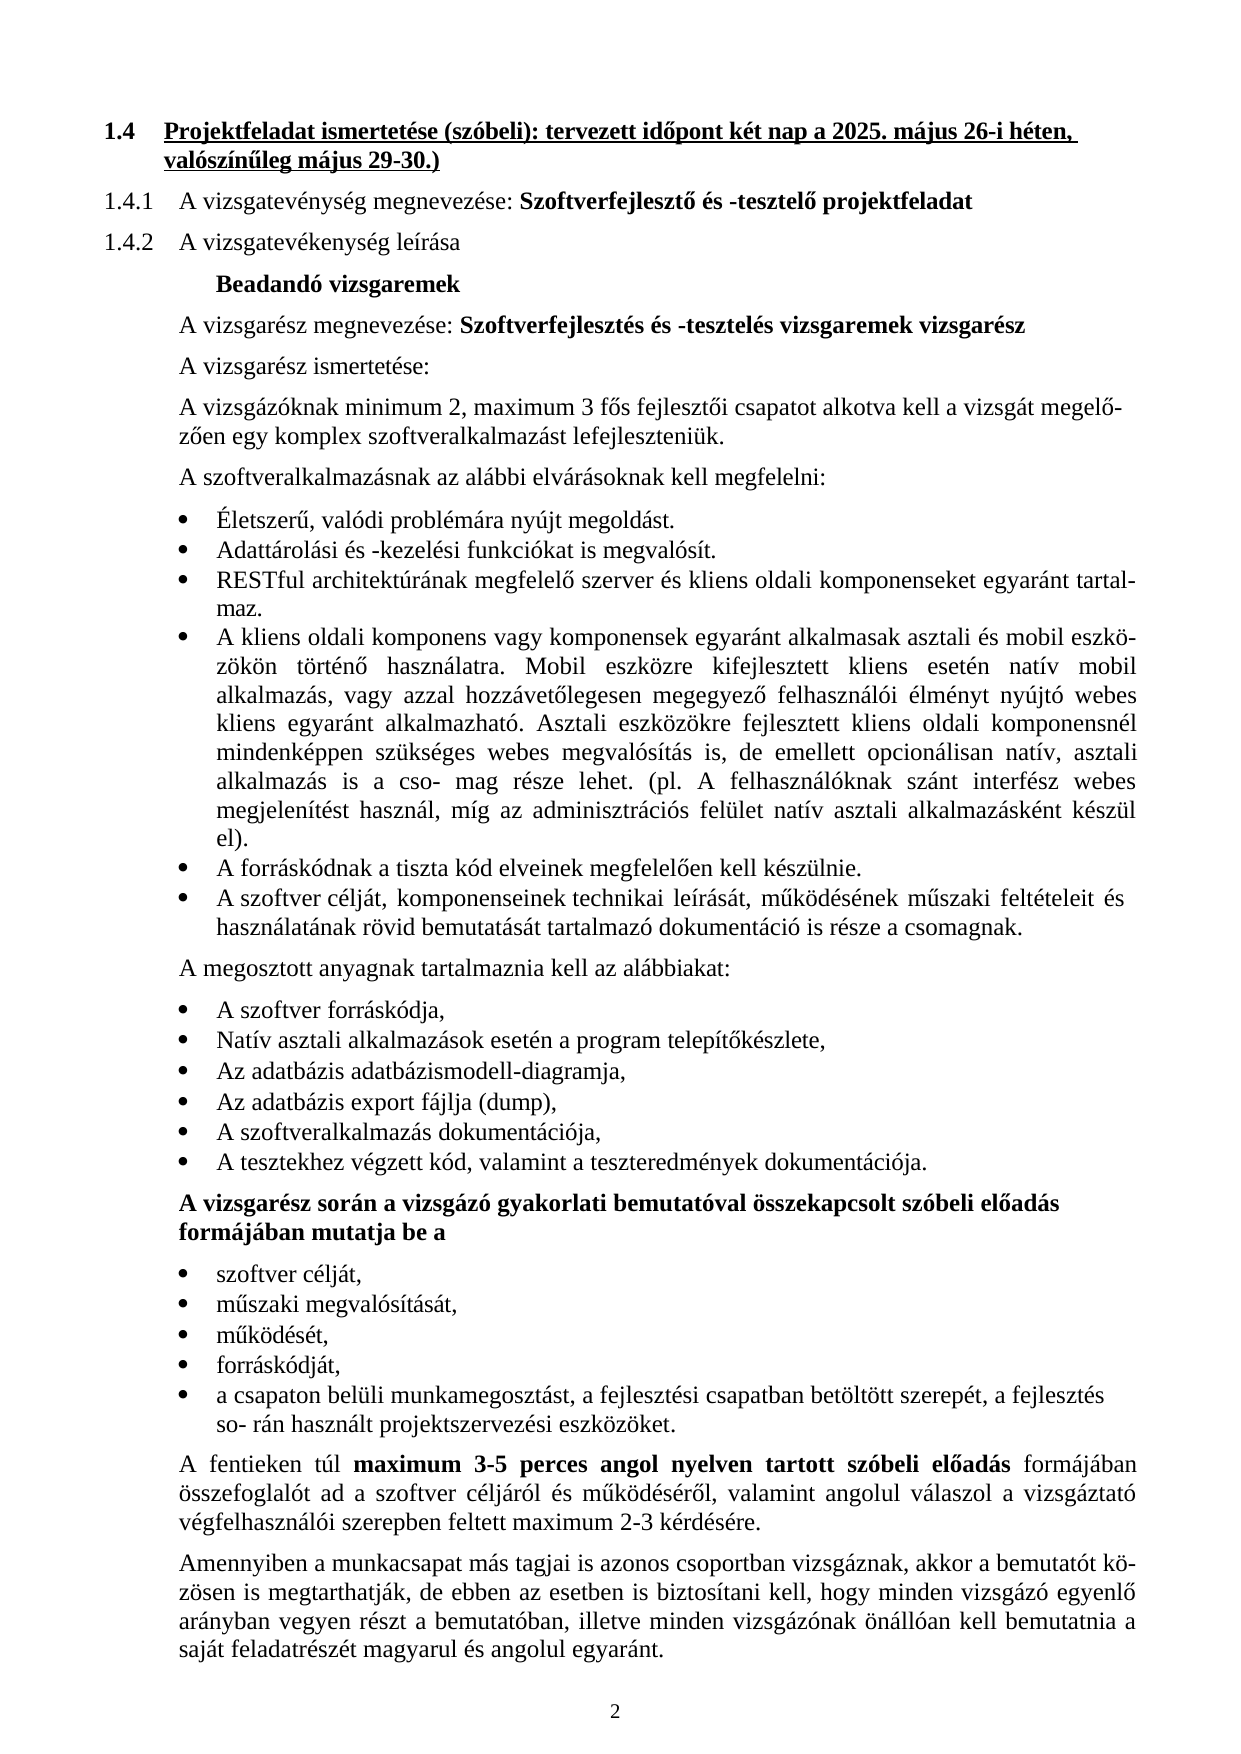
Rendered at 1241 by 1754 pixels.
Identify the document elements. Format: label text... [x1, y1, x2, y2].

text A vizsgarész ismertetése: [178, 351, 1152, 380]
text A megosztott anyagnak tartalmaznia kell az alábbiakat: [178, 953, 1152, 981]
list Adattárolási és -kezelési funkciókat is megvalósít. [178, 534, 1152, 565]
subtitle Projektfeladat ismertetése (szóbeli): tervezett időpont két nap a 2025. május 26-i héten, valószínűleg május 29-30.) [103, 116, 1152, 174]
list Az adatbázis adatbázismodell-diagramja, [178, 1055, 1152, 1086]
list szoftver célját, [178, 1258, 1152, 1288]
list Natív asztali alkalmazások esetén a program telepítőkészlete, [178, 1024, 1152, 1055]
list RESTful architektúrának megfelelő szerver és kliens oldali komponenseket egyaránt tartal- maz. [178, 565, 1137, 622]
list A vizsgatevénység megnevezése: Szoftverfejlesztő és -tesztelő projektfeladat [103, 186, 1152, 215]
list A szoftver célját, komponenseinek technikai leírását, működésének műszaki feltételeit és használatának rövid bemutatását tartalmazó dokumentáció is része a csomagnak. [178, 883, 1137, 940]
text A vizsgarész megnevezése: Szoftverfejlesztés és -tesztelés vizsgaremek vizsgarész [178, 310, 1152, 339]
list Az adatbázis export fájlja (dump), [178, 1086, 1152, 1116]
list működését, [178, 1319, 1152, 1349]
subtitle Beadandó vizsgaremek [216, 269, 1152, 297]
list A kliens oldali komponens vagy komponensek egyaránt alkalmasak asztali és mobil eszkö- zökön történő használatra. Mobil eszközre kifejlesztett kliens esetén natív mobil alkalmazás, vagy azzal hozzávetőlegesen megegyező felhasználói élményt nyújtó webes kliens egyaránt alkalmazható. Asztali eszközökre fejlesztett kliens oldali komponensnél mindenképpen szükséges webes megvalósítás is, de emellett opcionálisan natív, asztali alkalmazás is a cso- mag része lehet. (pl. A felhasználóknak szánt interfész webes megjelenítést használ, míg az adminisztrációs felület natív asztali alkalmazásként készül el). [178, 622, 1137, 852]
list A vizsgatevékenység leírása [103, 227, 1152, 256]
list Életszerű, valódi problémára nyújt megoldást. [178, 504, 1152, 534]
text Amennyiben a munkacsapat más tagjai is azonos csoportban vizsgáznak, akkor a bemutatót kö- zösen is megtarthatják, de ebben az esetben is biztosítani kell, hogy minden vizsgázó egyenlő arányban vegyen részt a bemutatóban, illetve minden vizsgázónak önállóan kell bemutatnia a saját feladatrészét magyarul és angolul egyaránt. [178, 1548, 1137, 1663]
text A vizsgázóknak minimum 2, maximum 3 fős fejlesztői csapatot alkotva kell a vizsgát megelő- zően egy komplex szoftveralkalmazást lefejleszteniük. [178, 392, 1152, 450]
list A szoftveralkalmazás dokumentációja, [178, 1116, 1152, 1147]
list a csapaton belüli munkamegosztást, a fejlesztési csapatban betöltött szerepét, a fejlesztés so- rán használt projektszervezési eszközöket. [178, 1380, 1137, 1437]
text A fentieken túl maximum 3-5 perces angol nyelven tartott szóbeli előadás formájában összefoglalót ad a szoftver céljáról és működéséről, valamint angolul válaszol a vizsgáztató végfelhasználói szerepben feltett maximum 2-3 kérdésére. [178, 1449, 1137, 1536]
text A vizsgarész során a vizsgázó gyakorlati bemutatóval összekapcsolt szóbeli előadás formájában mutatja be a [178, 1188, 1152, 1245]
list forráskódját, [178, 1349, 1152, 1380]
list műszaki megvalósítását, [178, 1288, 1152, 1319]
text A szoftveralkalmazásnak az alábbi elvárásoknak kell megfelelni: [178, 462, 1152, 491]
list A szoftver forráskódja, [178, 994, 1152, 1024]
list A forráskódnak a tiszta kód elveinek megfelelően kell készülnie. [178, 852, 1152, 883]
list A tesztekhez végzett kód, valamint a teszteredmények dokumentációja. [178, 1147, 1152, 1176]
